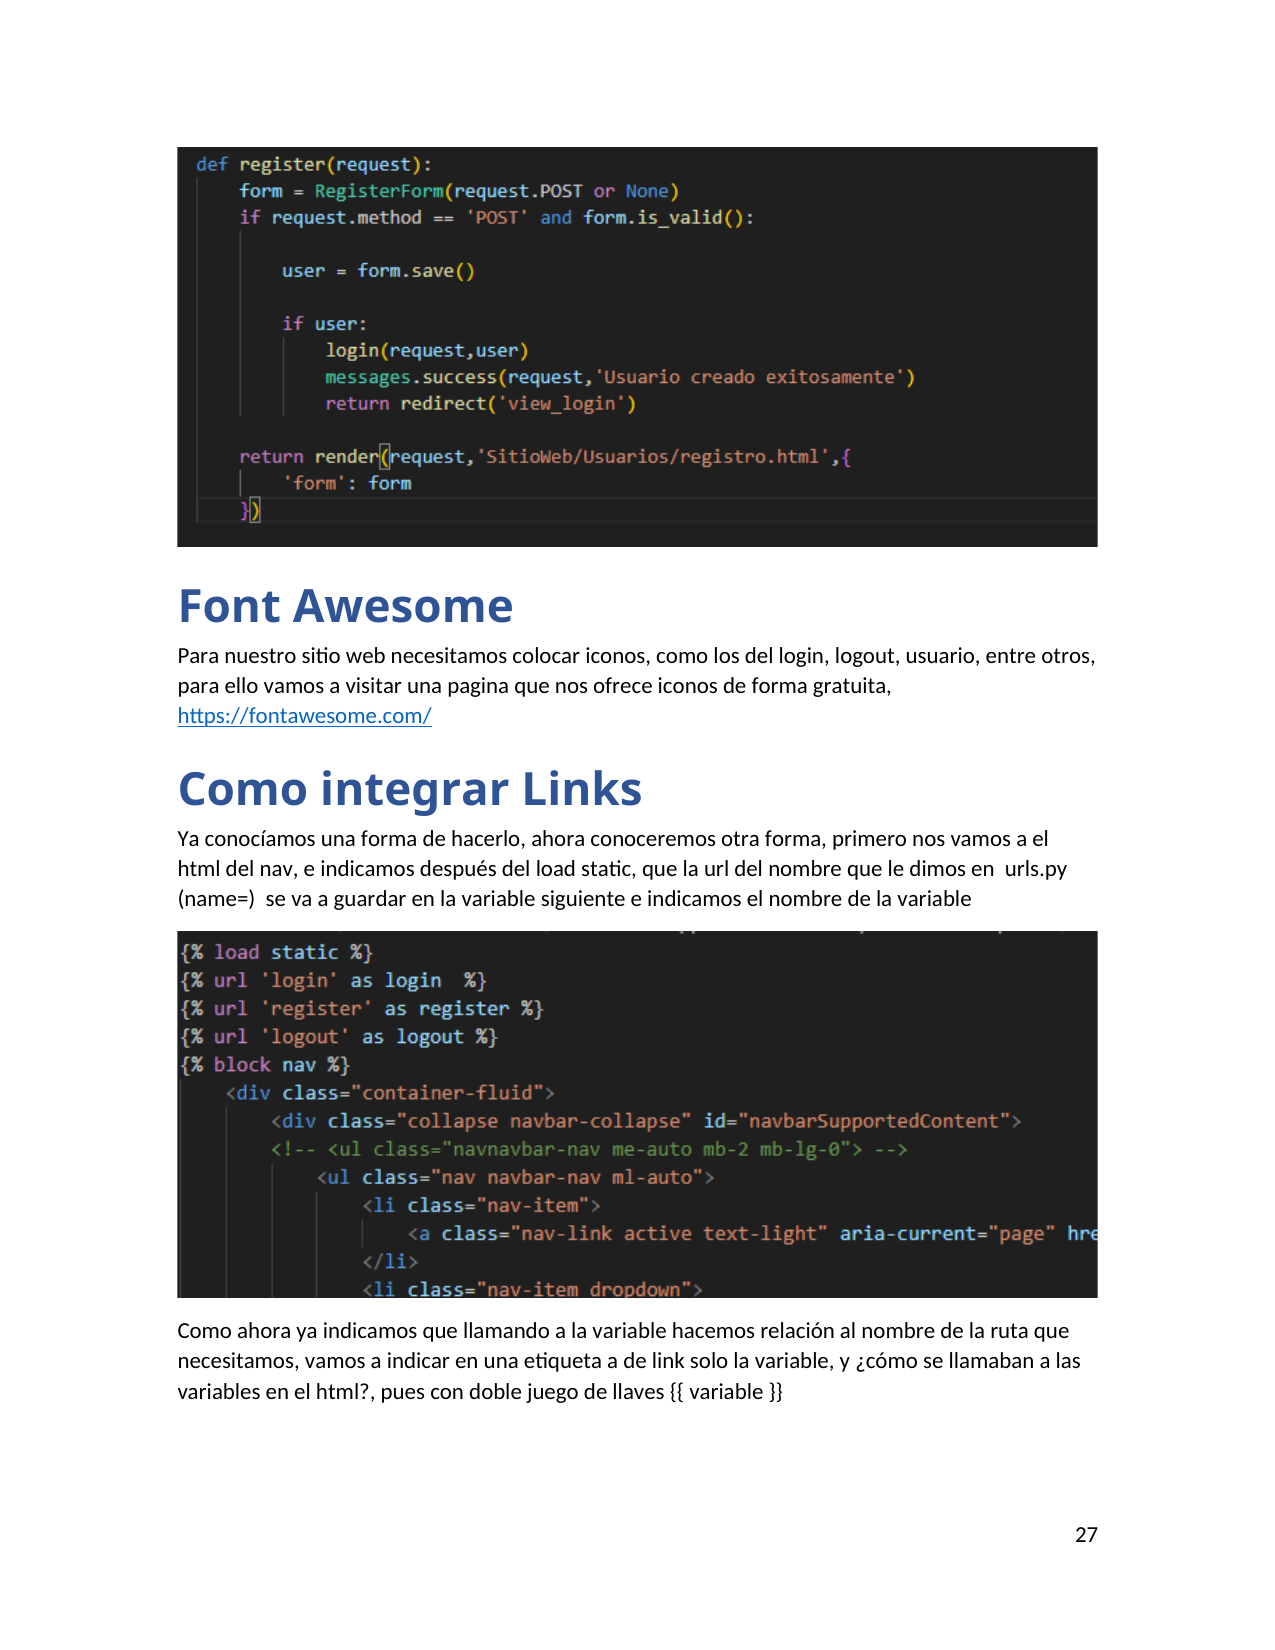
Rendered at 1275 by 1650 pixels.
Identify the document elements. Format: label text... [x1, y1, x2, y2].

picture [177, 931, 1098, 1298]
text Ya conocíamos una forma de hacerlo, ahora conoceremos otra forma, primero nos vamos a el html del nav, e indicamos después del load static, que la url del nombre que le dimos en urls.py (name=) se va a guardar en la variable siguiente e indicamos el nombre de la variable [177, 824, 1098, 912]
text Como ahora ya indicamos que llamando a la variable hacemos relación al nombre de la ruta que necesitamos, vamos a indicar en una etiqueta a de link solo la variable, y ¿cómo se llamaban a las variables en el html?, pues con doble juego de llaves {{ variable }} [177, 1316, 1098, 1405]
subtitle Como integrar Links [177, 757, 1098, 819]
picture [177, 147, 1098, 547]
subtitle Font Awesome [177, 574, 1098, 636]
text Para nuestro sitio web necesitamos colocar iconos, como los del login, logout, usuario, entre otros, para ello vamos a visitar una pagina que nos ofrece iconos de forma gratuita, https://fontawesome.com/ [177, 641, 1098, 729]
